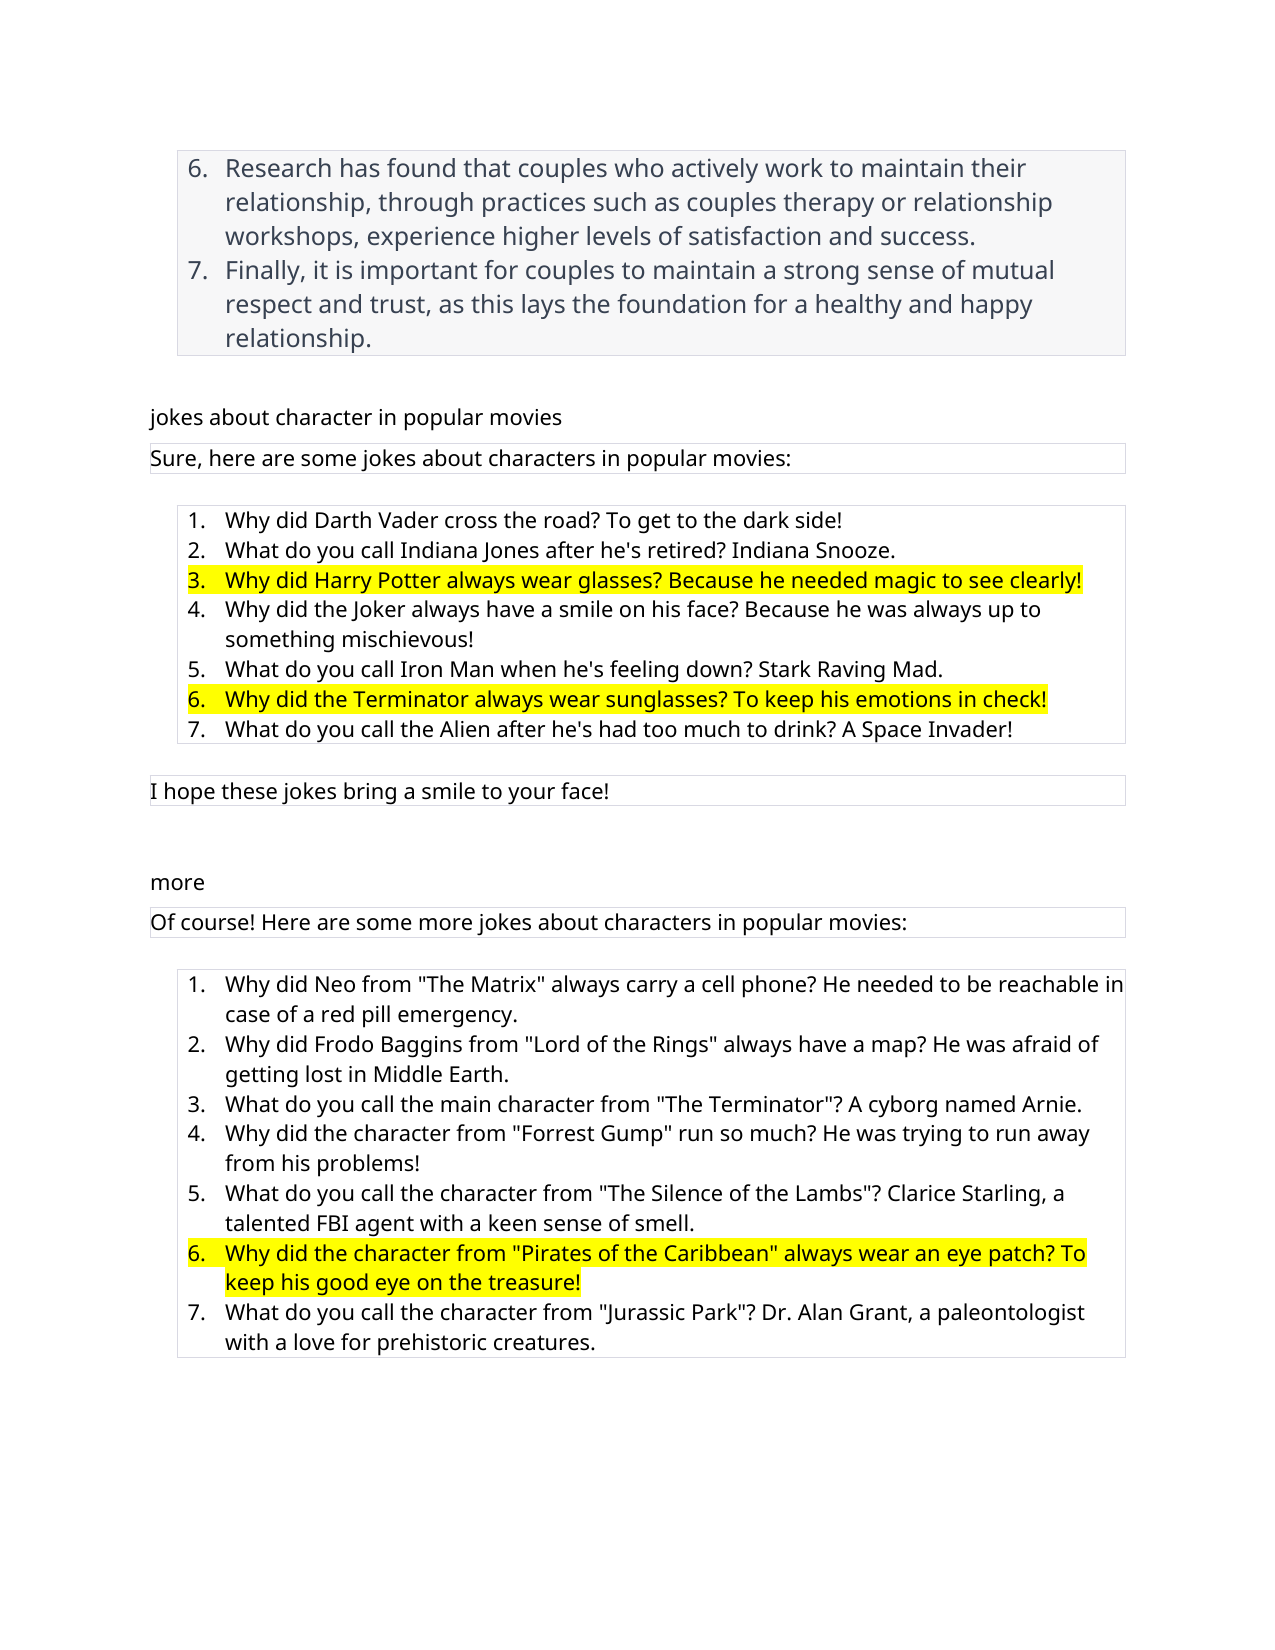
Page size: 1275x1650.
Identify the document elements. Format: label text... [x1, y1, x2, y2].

list What do you call Iron Man when he's feeling down? Stark Raving Mad. [178, 653, 1125, 683]
list Why did Harry Potter always wear glasses? Because he needed magic to see clearly! [178, 564, 1125, 594]
list What do you call the character from "The Silence of the Lambs"? Clarice Starling, a talented FBI agent with a keen sense of smell. [178, 1177, 1125, 1237]
list What do you call the character from "Jurassic Park"? Dr. Alan Grant, a paleontologist with a love for prehistoric creatures. [178, 1297, 1125, 1357]
text I hope these jokes bring a smile to your face! [151, 776, 1125, 805]
list Research has found that couples who actively work to maintain their relationship, through practices such as couples therapy or relationship workshops, experience higher levels of satisfaction and success. [178, 151, 1125, 252]
text jokes about character in popular movies [150, 402, 1125, 432]
list What do you call Indiana Jones after he's retired? Indiana Snooze. [178, 534, 1125, 564]
list Why did Neo from "The Matrix" always carry a cell phone? He needed to be reachable in case of a red pill emergency. [178, 970, 1125, 1028]
list Why did Darth Vader cross the road? To get to the dark side! [178, 506, 1125, 534]
text Sure, here are some jokes about characters in popular movies: [151, 444, 1125, 473]
list Why did Frodo Baggins from "Lord of the Rings" always have a map? He was afraid of getting lost in Middle Earth. [178, 1028, 1125, 1088]
list Why did the Joker always have a smile on his face? Because he was always up to something mischievous! [178, 594, 1125, 653]
list What do you call the Alien after he's had too much to drink? A Space Invader! [178, 713, 1125, 743]
list Why did the character from "Pirates of the Caribbean" always wear an eye patch? To keep his good eye on the treasure! [178, 1237, 1125, 1297]
list Why did the character from "Forrest Gump" run so much? He was trying to run away from his problems! [178, 1118, 1125, 1177]
text more [150, 867, 1125, 896]
list Finally, it is important for couples to maintain a strong sense of mutual respect and trust, as this lays the foundation for a healthy and happy relationship. [178, 252, 1125, 355]
list What do you call the main character from "The Terminator"? A cyborg named Arnie. [178, 1088, 1125, 1118]
text Of course! Here are some more jokes about characters in popular movies: [151, 908, 1125, 937]
list Why did the Terminator always wear sunglasses? To keep his emotions in check! [178, 683, 1125, 713]
